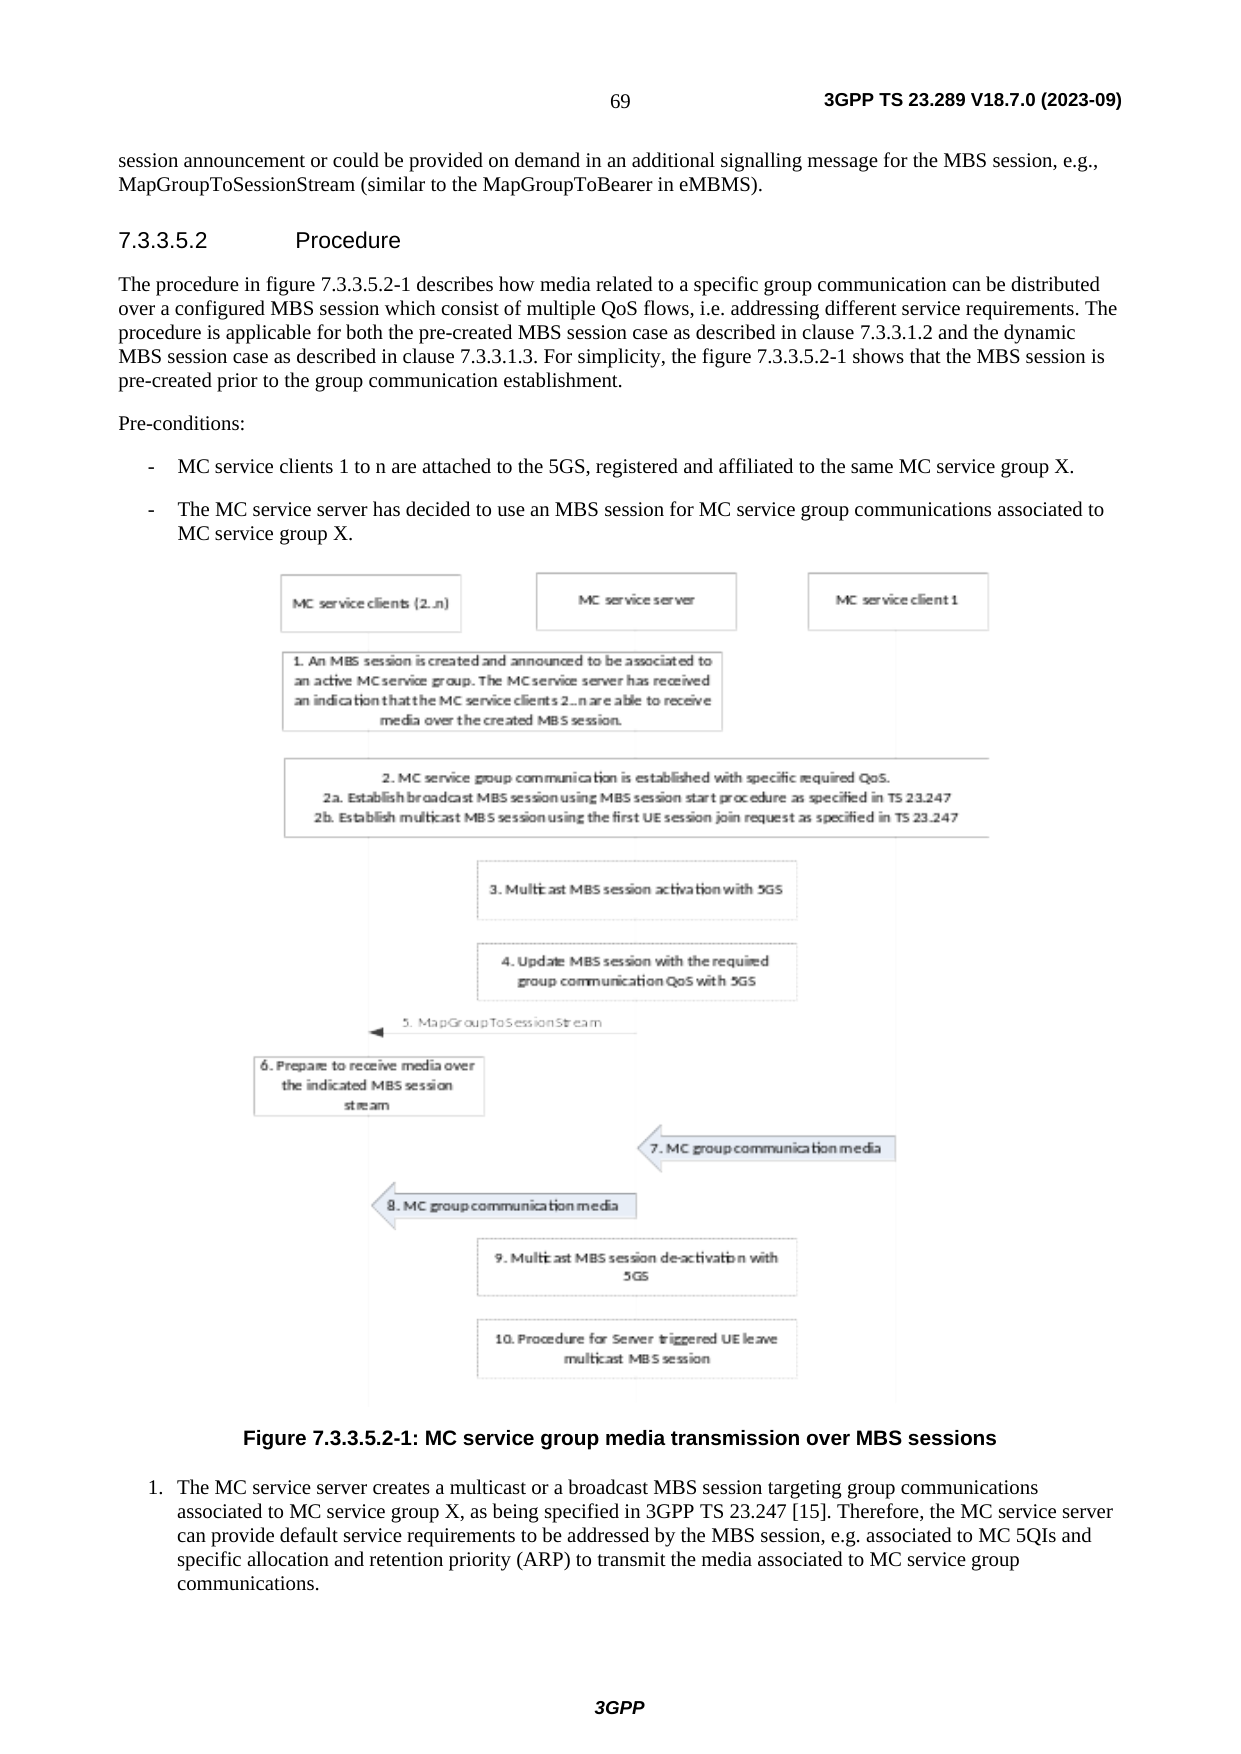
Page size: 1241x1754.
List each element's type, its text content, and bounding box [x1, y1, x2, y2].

text 1. The MC service server creates a multicast or a broadcast MBS session targeting group communications associated to MC service group X, as being specified in 3GPP TS 23.247 [15]. Therefore, the MC service server can provide default service requirements to be addressed by the MBS session, e.g. associated to MC 5QIs and specific allocation and retention priority (ARP) to transmit the media associated to MC service group communications. [148, 1475, 1122, 1595]
text Figure 7.3.3.5.2-1: MC service group media transmission over MBS sessions [118, 1426, 1122, 1450]
subtitle 7.3.3.5.2 Procedure [118, 227, 1122, 253]
text Pre-conditions: [118, 411, 1122, 435]
text The procedure in figure 7.3.3.5.2-1 describes how media related to a specific group communication can be distributed over a configured MBS session which consist of multiple QoS flows, i.e. addressing different service requirements. The procedure is applicable for both the pre-created MBS session case as described in clause 7.3.3.1.2 and the dynamic MBS session case as described in clause 7.3.3.1.3. For simplicity, the figure 7.3.3.5.2-1 shows that the MBS session is pre-created prior to the group communication establishment. [118, 272, 1122, 392]
text - The MC service server has decided to use an MBS session for MC service group communications associated to MC service group X. [148, 497, 1122, 545]
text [118, 147, 1122, 196]
text - MC service clients 1 to n are attached to the 5GS, registered and affiliated to the same MC service group X. [148, 454, 1122, 478]
